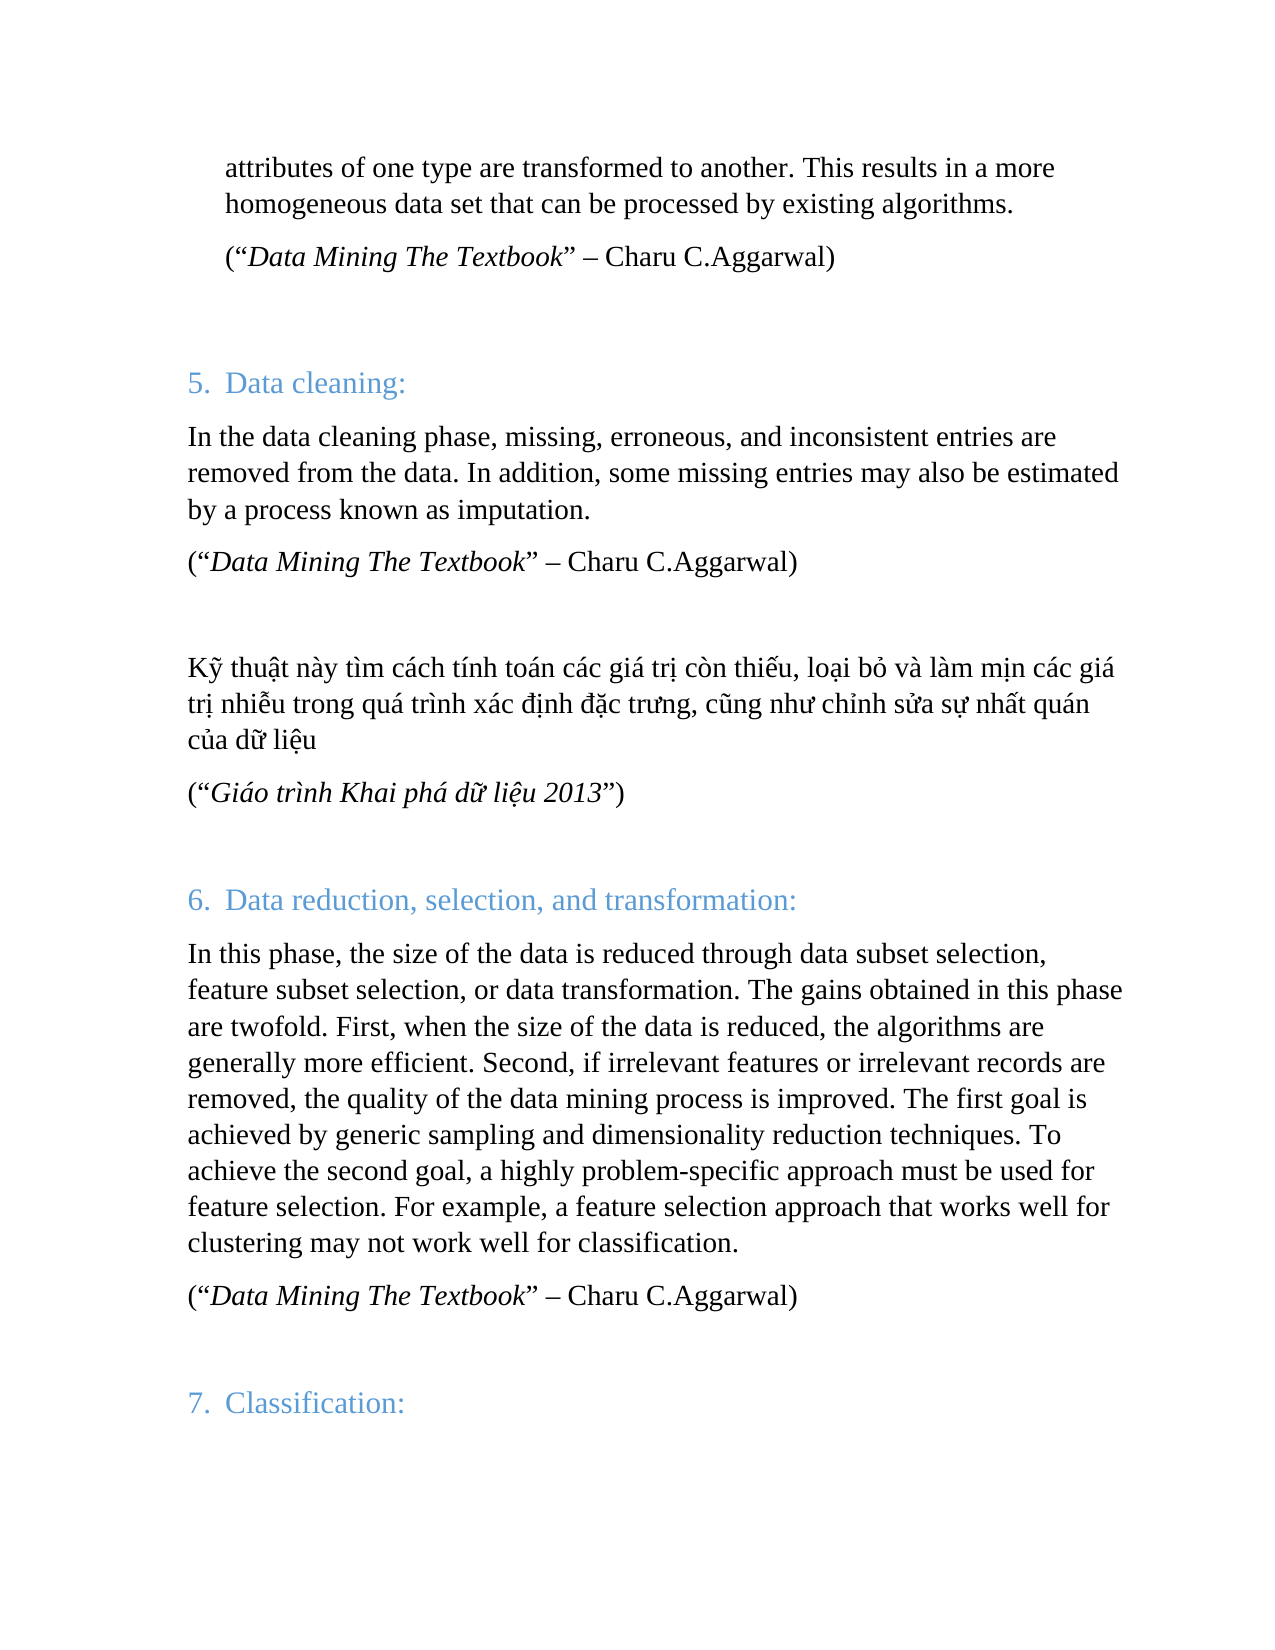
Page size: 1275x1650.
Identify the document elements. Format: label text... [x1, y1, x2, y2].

list Classification: [187, 1384, 1125, 1420]
list Data reduction, selection, and transformation: [187, 881, 1125, 917]
list Data cleaning: [187, 364, 1125, 400]
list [225, 150, 1125, 220]
text (“Data Mining The Textbook” – Charu C.Aggarwal) [150, 1278, 1125, 1312]
text In this phase, the size of the data is reduced through data subset selection, feature subset selection, or data transformation. The gains obtained in this phase are twofold. First, when the size of the data is reduced, the algorithms are generally more efficient. Second, if irrelevant features or irrelevant records are removed, the quality of the data mining process is improved. The first goal is achieved by generic sampling and dimensionality reduction techniques. To achieve the second goal, a highly problem-specific approach must be used for feature selection. For example, a feature selection approach that works well for clustering may not work well for classification. [187, 936, 1125, 1259]
text Kỹ thuật này tìm cách tính toán các giá trị còn thiếu, loại bỏ và làm mịn các giá trị nhiễu trong quá trình xác định đặc trưng, cũng như chỉnh sửa sự nhất quán của dữ liệu [187, 650, 1125, 756]
text In the data cleaning phase, missing, erroneous, and inconsistent entries are removed from the data. In addition, some missing entries may also be estimated by a process known as imputation. [187, 419, 1125, 525]
text (“Data Mining The Textbook” – Charu C.Aggarwal) [187, 544, 1125, 578]
text (“Data Mining The Textbook” – Charu C.Aggarwal) [187, 239, 1125, 272]
text (“Giáo trình Khai phá dữ liệu 2013”) [187, 775, 1125, 809]
